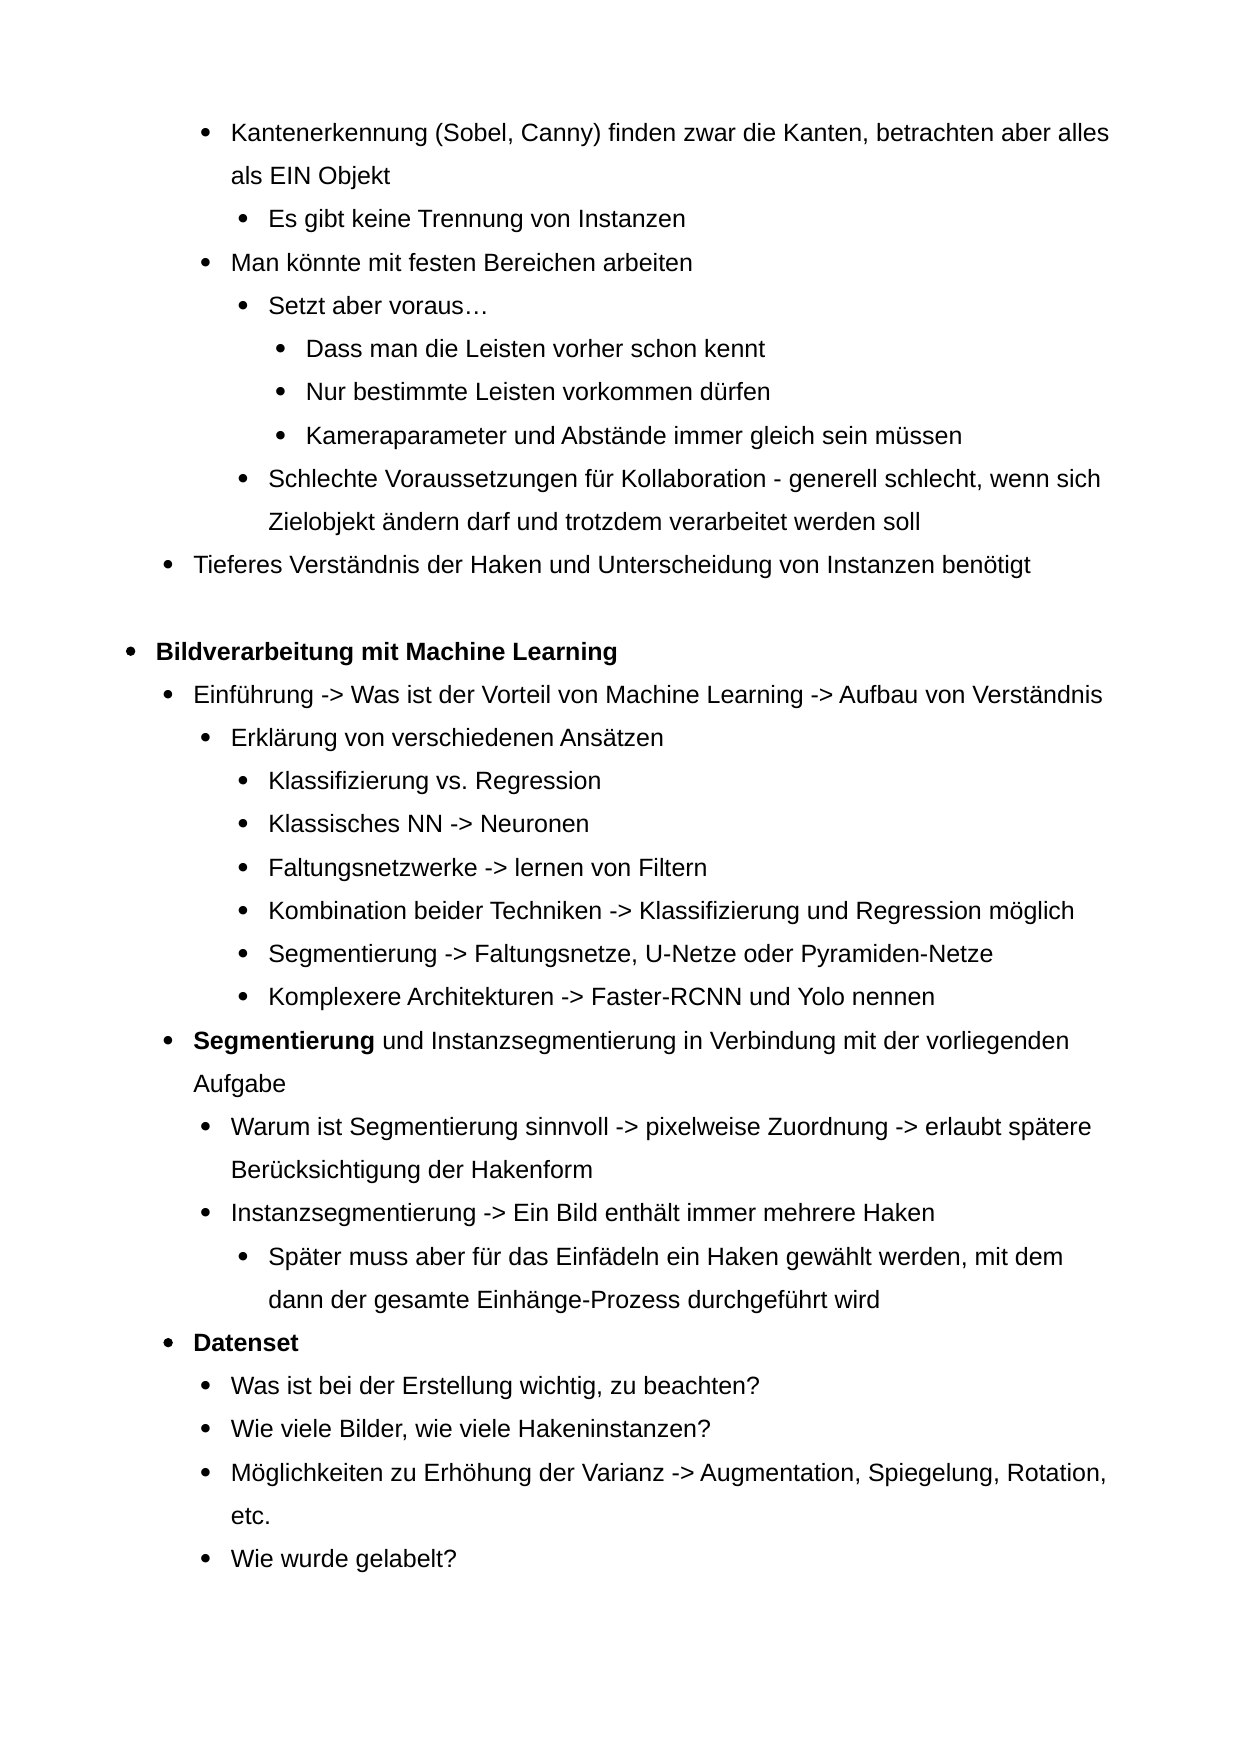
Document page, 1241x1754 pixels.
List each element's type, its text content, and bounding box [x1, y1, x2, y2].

list Dass man die Leisten vorher schon kennt [276, 334, 1122, 363]
list Setzt aber voraus… [239, 291, 1122, 320]
list Klassifizierung vs. Regression [239, 766, 1122, 795]
list Kameraparameter und Abstände immer gleich sein müssen [276, 421, 1122, 449]
list Möglichkeiten zu Erhöhung der Varianz -> Augmentation, Spiegelung, Rotation, etc. [201, 1458, 1122, 1529]
list Kantenerkennung (Sobel, Canny) finden zwar die Kanten, betrachten aber alles als EIN Objekt [201, 118, 1122, 190]
list Warum ist Segmentierung sinnvoll -> pixelweise Zuordnung -> erlaubt spätere Berücksichtigung der Hakenform [201, 1112, 1122, 1184]
list Einführung -> Was ist der Vorteil von Machine Learning -> Aufbau von Verständnis [164, 680, 1122, 709]
list Bildverarbeitung mit Machine Learning [126, 637, 1122, 665]
list Segmentierung -> Faltungsnetze, U-Netze oder Pyramiden-Netze [239, 939, 1122, 968]
list Datenset [164, 1328, 1122, 1357]
list Nur bestimmte Leisten vorkommen dürfen [276, 377, 1122, 406]
list Es gibt keine Trennung von Instanzen [239, 204, 1122, 233]
list Tieferes Verständnis der Haken und Unterscheidung von Instanzen benötigt [164, 550, 1122, 579]
list Erklärung von verschiedenen Ansätzen [201, 723, 1122, 752]
list Klassisches NN -> Neuronen [239, 809, 1122, 838]
list Instanzsegmentierung -> Ein Bild enthält immer mehrere Haken [201, 1198, 1122, 1227]
list Wie wurde gelabelt? [201, 1544, 1122, 1573]
list Komplexere Architekturen -> Faster-RCNN und Yolo nennen [239, 982, 1122, 1011]
list Kombination beider Techniken -> Klassifizierung und Regression möglich [239, 896, 1122, 925]
list Später muss aber für das Einfädeln ein Haken gewählt werden, mit dem dann der gesamte Einhänge-Prozess durchgeführt wird [239, 1242, 1122, 1313]
list Was ist bei der Erstellung wichtig, zu beachten? [201, 1371, 1122, 1400]
list Faltungsnetzwerke -> lernen von Filtern [239, 853, 1122, 882]
list Segmentierung und Instanzsegmentierung in Verbindung mit der vorliegenden Aufgabe [164, 1026, 1122, 1098]
list Man könnte mit festen Bereichen arbeiten [201, 248, 1122, 277]
list Wie viele Bilder, wie viele Hakeninstanzen? [201, 1414, 1122, 1443]
list Schlechte Voraussetzungen für Kollaboration - generell schlecht, wenn sich Zielobjekt ändern darf und trotzdem verarbeitet werden soll [239, 464, 1122, 536]
